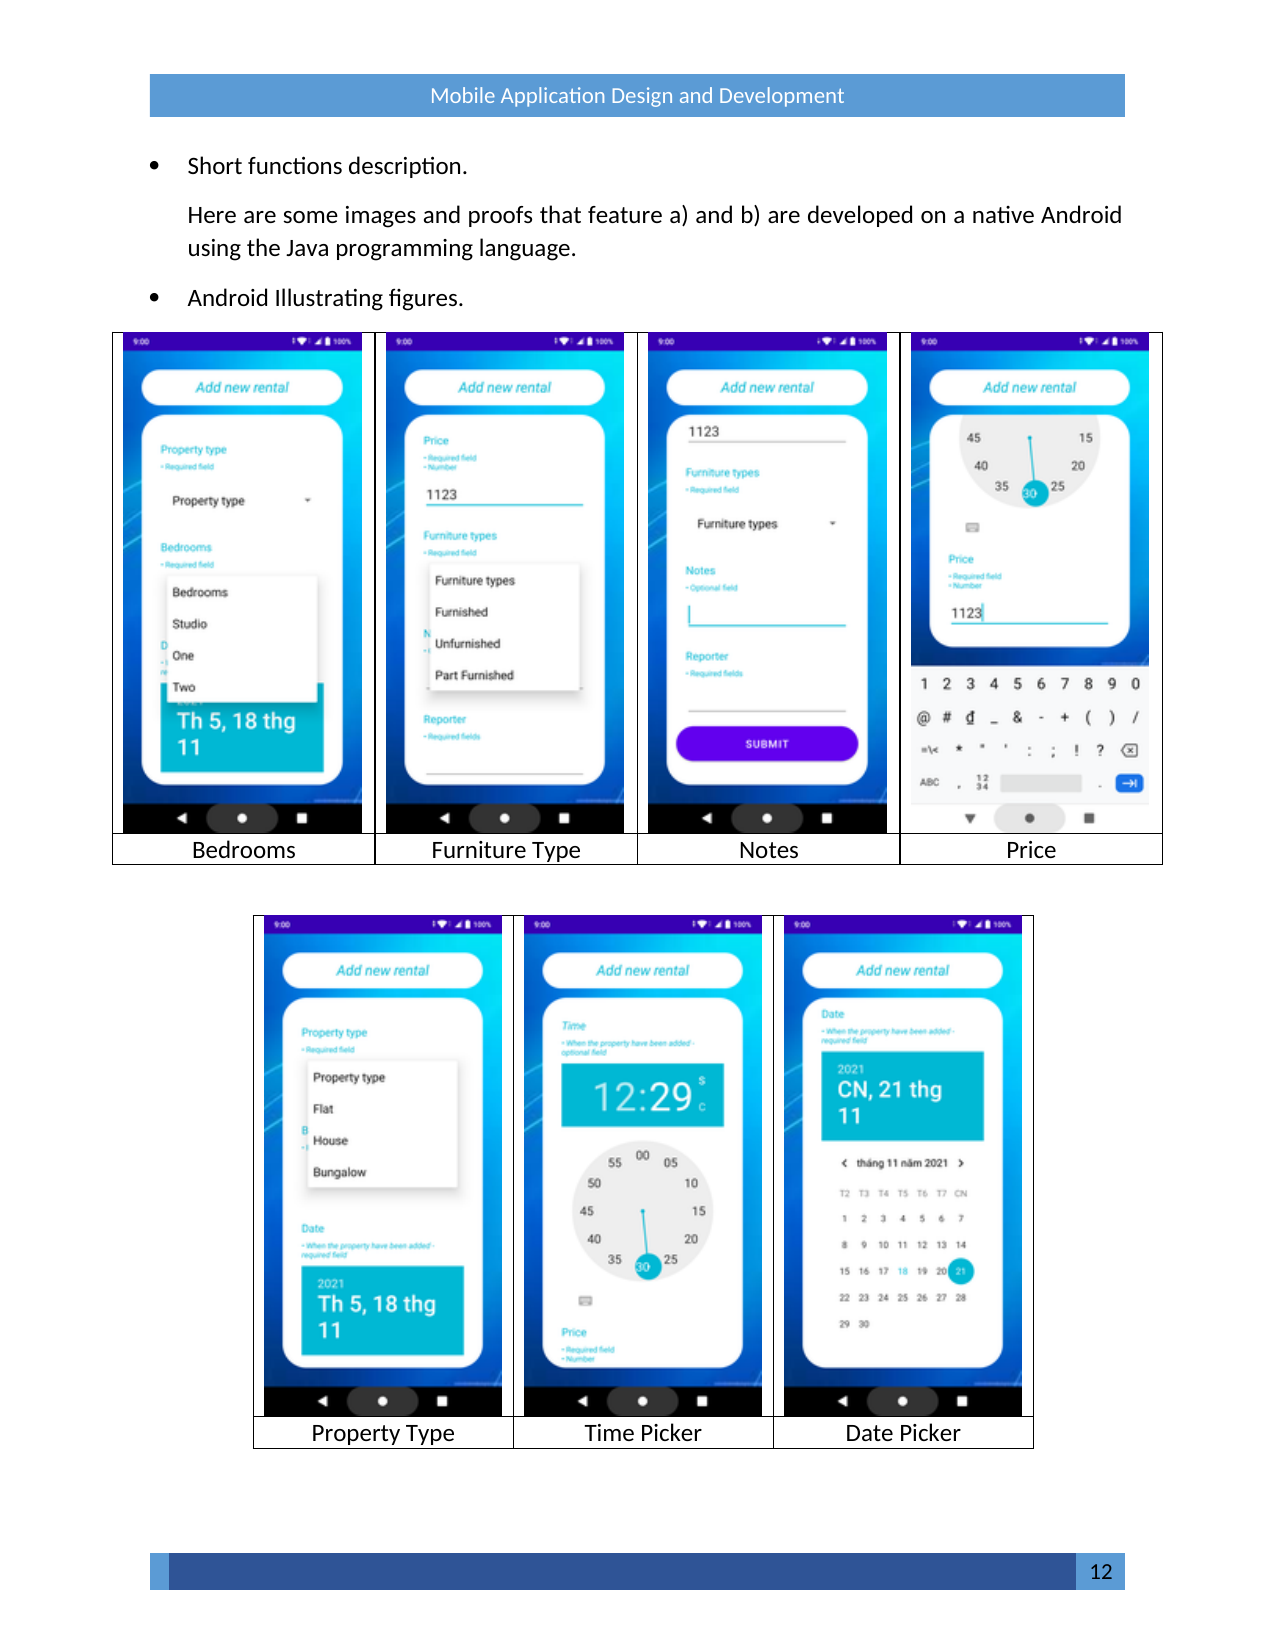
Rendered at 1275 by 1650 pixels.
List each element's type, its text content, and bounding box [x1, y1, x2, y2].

table_header [762, 916, 773, 1416]
picture [648, 332, 887, 833]
table_cell Property Type [254, 1417, 513, 1448]
table_header [774, 916, 784, 1416]
table_cell Time Picker [514, 1417, 773, 1448]
table_header [887, 333, 899, 833]
table_cell Bedrooms [113, 834, 374, 864]
picture [264, 915, 502, 1416]
picture [784, 915, 1022, 1416]
table_header [901, 333, 911, 833]
text Here are some images and proofs that feature a) and b) are developed on a native Android using the Java programming language. [187, 199, 1125, 263]
table_header [376, 333, 386, 833]
table_header [624, 333, 637, 833]
picture [386, 332, 624, 833]
table_header [254, 916, 264, 1416]
list Android Illustrating figures. [150, 282, 1125, 313]
table_header [638, 333, 648, 833]
picture [911, 332, 1149, 833]
table_cell Price [901, 834, 1162, 864]
table_cell Notes [638, 834, 899, 864]
picture [123, 332, 362, 833]
table_cell Date Picker [774, 1417, 1033, 1448]
table_header [514, 916, 524, 1416]
table_header [1022, 916, 1033, 1416]
table_header [362, 333, 374, 833]
list Short functions description. [150, 150, 1125, 181]
table_header [502, 916, 513, 1416]
picture [524, 915, 762, 1416]
table_cell Furniture Type [376, 834, 637, 864]
table_header [113, 333, 123, 833]
table_header [1149, 333, 1162, 833]
